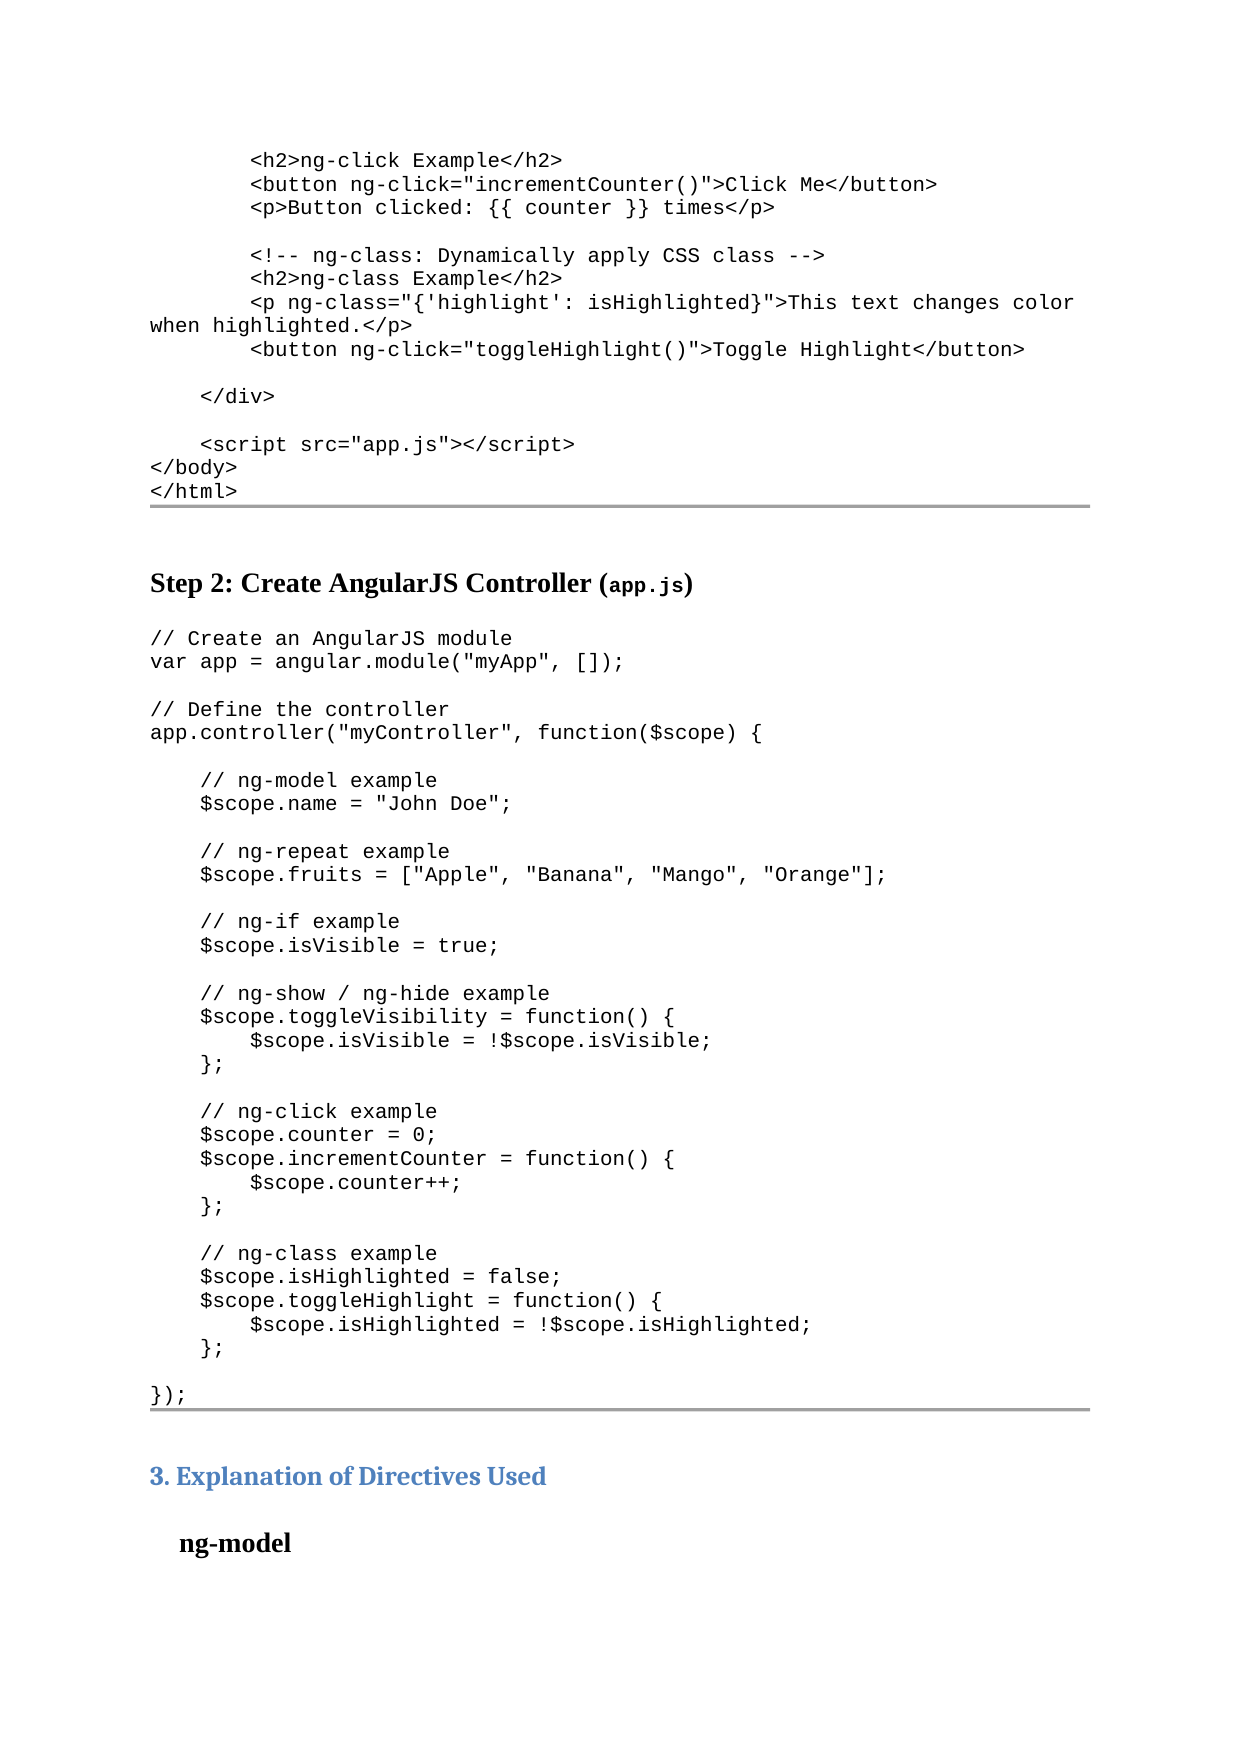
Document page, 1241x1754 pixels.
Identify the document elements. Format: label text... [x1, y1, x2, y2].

subtitle Step 2: Create AngularJS Controller (app.js) [150, 566, 1090, 599]
text <button ng-click="toggleHighlight()">Toggle Highlight</button> [150, 339, 1090, 363]
text $scope.isVisible = true; [150, 935, 1090, 959]
text $scope.fruits = ["Apple", "Banana", "Mango", "Orange"]; [150, 864, 1090, 888]
text }; [150, 1195, 1090, 1219]
text // ng-click example [150, 1101, 1090, 1124]
text // ng-model example [150, 770, 1090, 793]
text </html> [150, 481, 1090, 504]
text // ng-repeat example [150, 841, 1090, 864]
text <h2>ng-click Example</h2> [150, 150, 1090, 174]
text <p>Button clicked: {{ counter }} times</p> [150, 197, 1090, 221]
text }; [150, 1053, 1090, 1077]
text $scope.counter++; [150, 1172, 1090, 1195]
text <button ng-click="incrementCounter()">Click Me</button> [150, 174, 1090, 197]
text <h2>ng-class Example</h2> [150, 268, 1090, 292]
text // Define the controller [150, 699, 1090, 722]
text </body> [150, 457, 1090, 481]
text $scope.isHighlighted = false; [150, 1266, 1090, 1290]
text // ng-if example [150, 912, 1090, 935]
text // ng-class example [150, 1243, 1090, 1266]
text app.controller("myController", function($scope) { [150, 722, 1090, 746]
text $scope.isHighlighted = !$scope.isHighlighted; [150, 1313, 1090, 1337]
text // ng-show / ng-hide example [150, 982, 1090, 1006]
text $scope.counter = 0; [150, 1124, 1090, 1148]
text $scope.name = "John Doe"; [150, 793, 1090, 817]
text // Create an AngularJS module [150, 628, 1090, 651]
text }); [150, 1384, 1090, 1408]
text $scope.toggleHighlight = function() { [150, 1290, 1090, 1313]
text }; [150, 1337, 1090, 1361]
text var app = angular.module("myApp", []); [150, 651, 1090, 675]
text <p ng-class="{'highlight': isHighlighted}">This text changes color when highlighted.</p> [150, 292, 1090, 339]
subtitle ✅ ng-model [150, 1526, 1090, 1558]
text <script src="app.js"></script> [150, 434, 1090, 457]
text $scope.isVisible = !$scope.isVisible; [150, 1030, 1090, 1053]
text $scope.incrementCounter = function() { [150, 1148, 1090, 1172]
text $scope.toggleVisibility = function() { [150, 1006, 1090, 1030]
text <!-- ng-class: Dynamically apply CSS class --> [150, 244, 1090, 268]
subtitle 3. Explanation of Directives Used [150, 1461, 1090, 1492]
text </div> [150, 386, 1090, 410]
